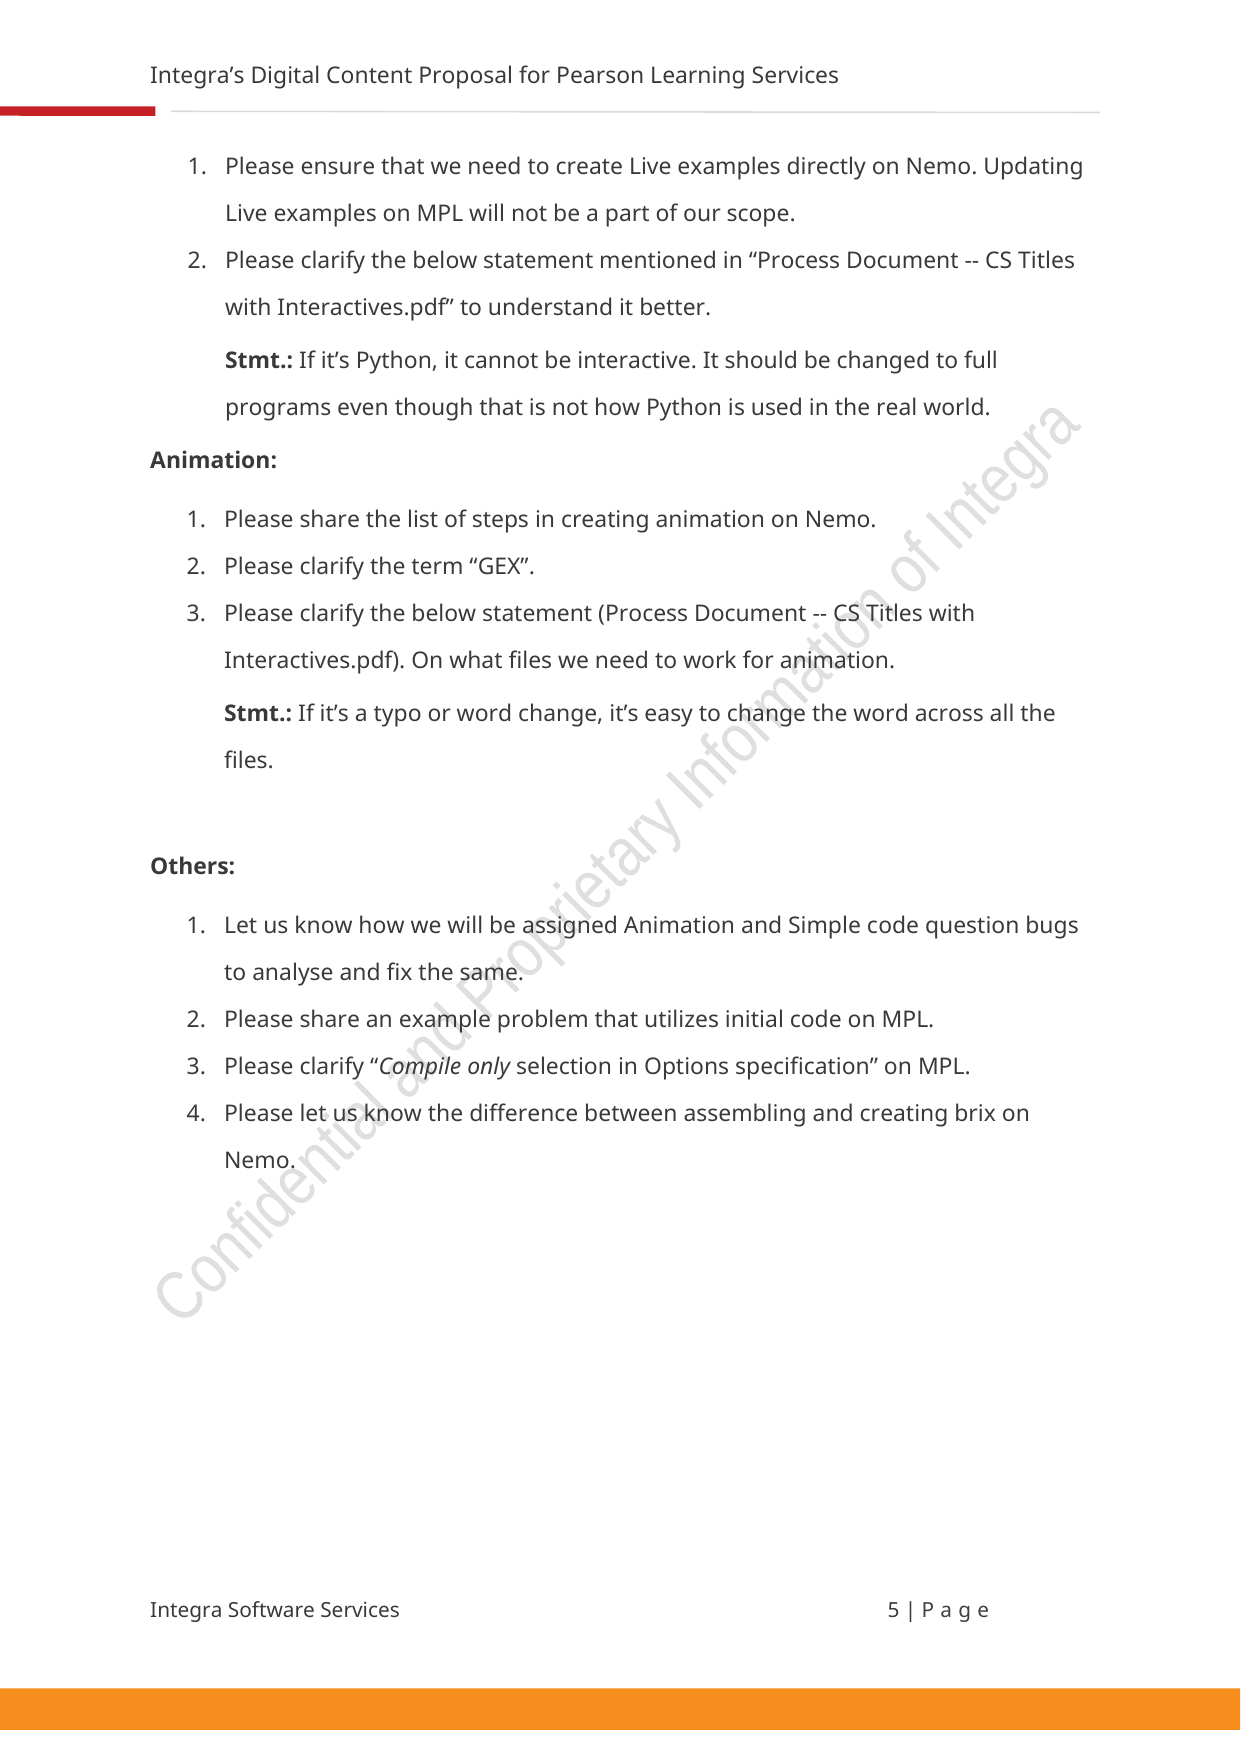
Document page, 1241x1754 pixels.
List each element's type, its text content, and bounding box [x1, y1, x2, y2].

list Please let us know the difference between assembling and creating brix on Nemo. [186, 1097, 1090, 1175]
text Animation: [150, 444, 1090, 475]
text Others: [150, 850, 1090, 881]
text Stmt.: If it’s Python, it cannot be interactive. It should be changed to full programs even though that is not how Python is used in the real world. [225, 344, 1090, 422]
text Stmt.: If it’s a typo or word change, it’s easy to change the word across all the files. [224, 697, 1090, 775]
list Please share an example problem that utilizes initial code on MPL. [186, 1003, 1090, 1034]
list Let us know how we will be assigned Animation and Simple code question bugs to analyse and fix the same. [186, 909, 1090, 987]
list Please clarify the below statement mentioned in “Process Document -- CS Titles with Interactives.pdf” to understand it better. [187, 244, 1090, 322]
list Please clarify the term “GEX”. [186, 550, 1090, 581]
list Please clarify “Compile only selection in Options specification” on MPL. [186, 1050, 1090, 1081]
list Please ensure that we need to create Live examples directly on Nemo. Updating Live examples on MPL will not be a part of our scope. [187, 150, 1090, 228]
list Please clarify the below statement (Process Document -- CS Titles with Interactives.pdf). On what files we need to work for animation. [186, 597, 1090, 675]
list Please share the list of steps in creating animation on Nemo. [186, 503, 1090, 534]
